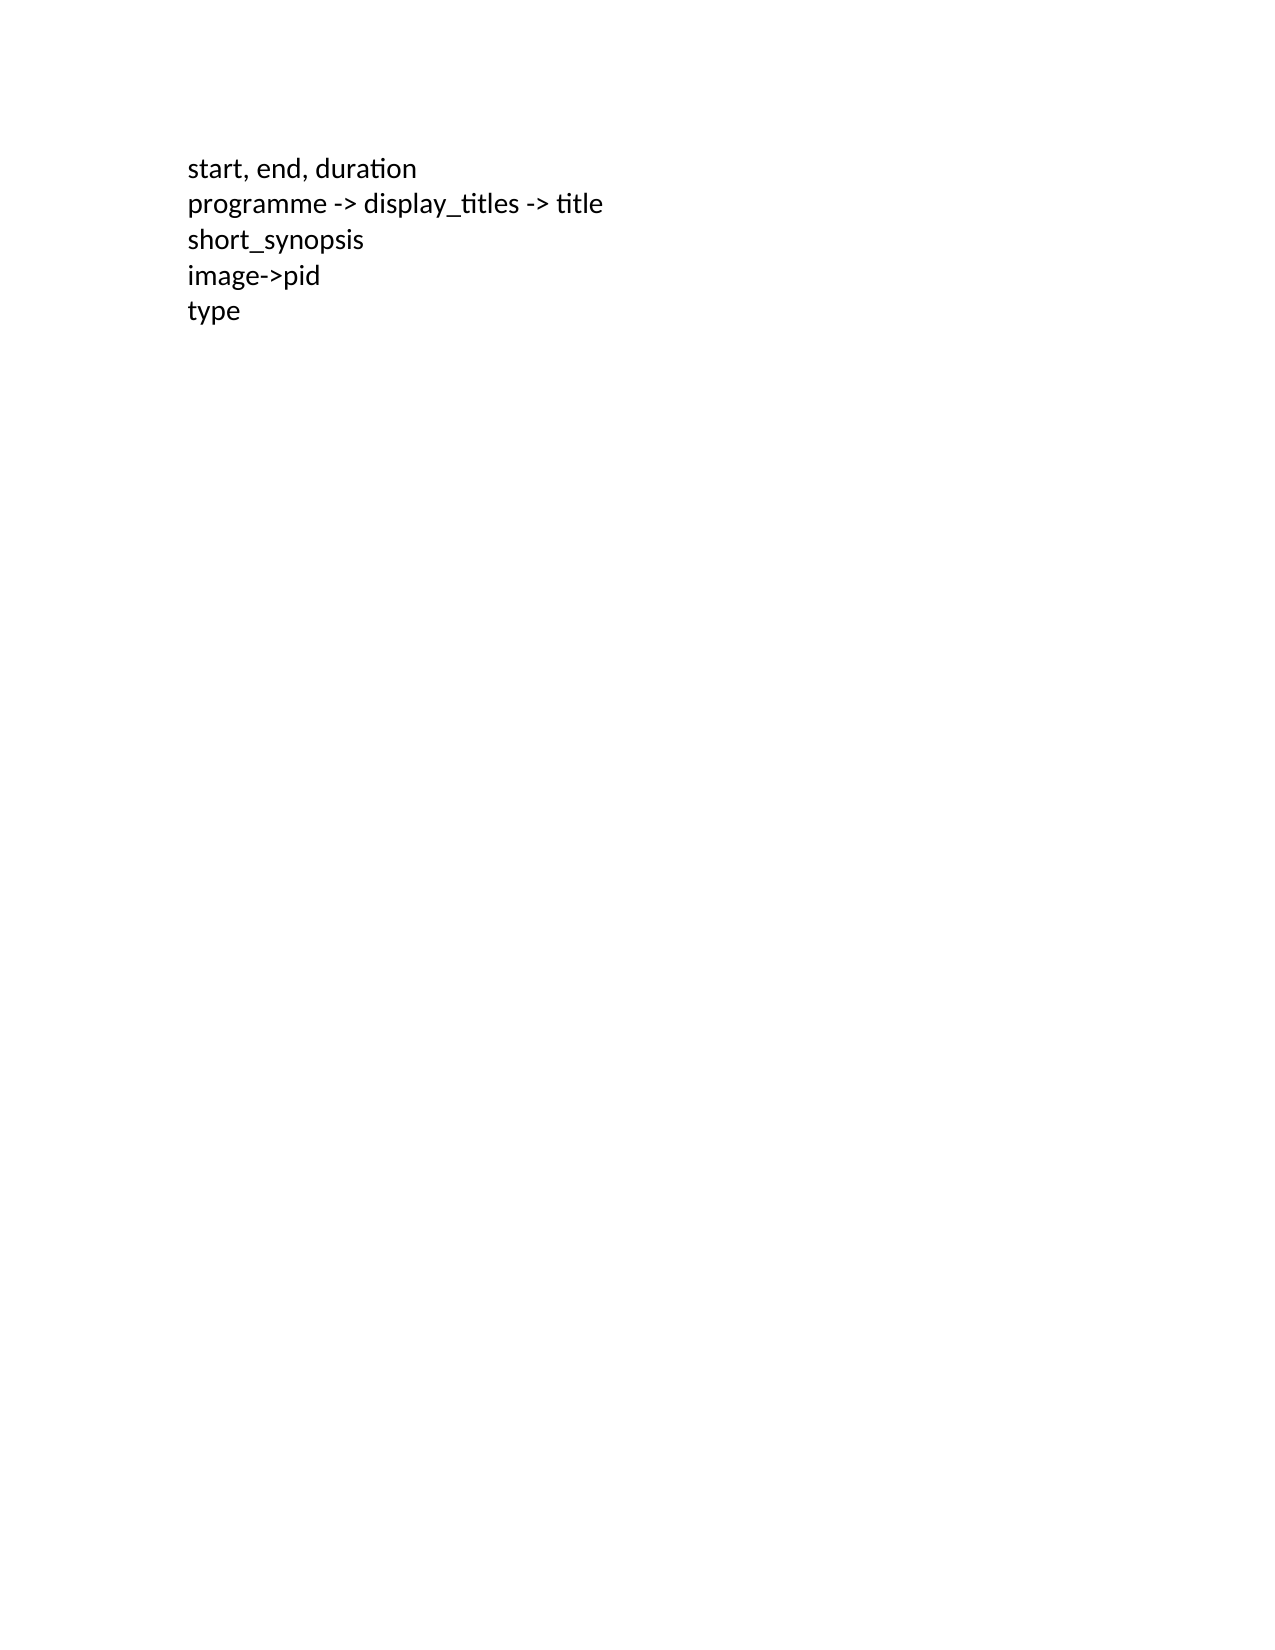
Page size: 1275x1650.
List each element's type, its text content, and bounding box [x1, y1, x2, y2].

text programme -> display_titles -> title [187, 186, 1087, 221]
text start, end, duration [187, 150, 1087, 186]
text type [187, 292, 1087, 328]
text short_synopsis [187, 221, 1087, 257]
text image->pid [187, 257, 1087, 292]
